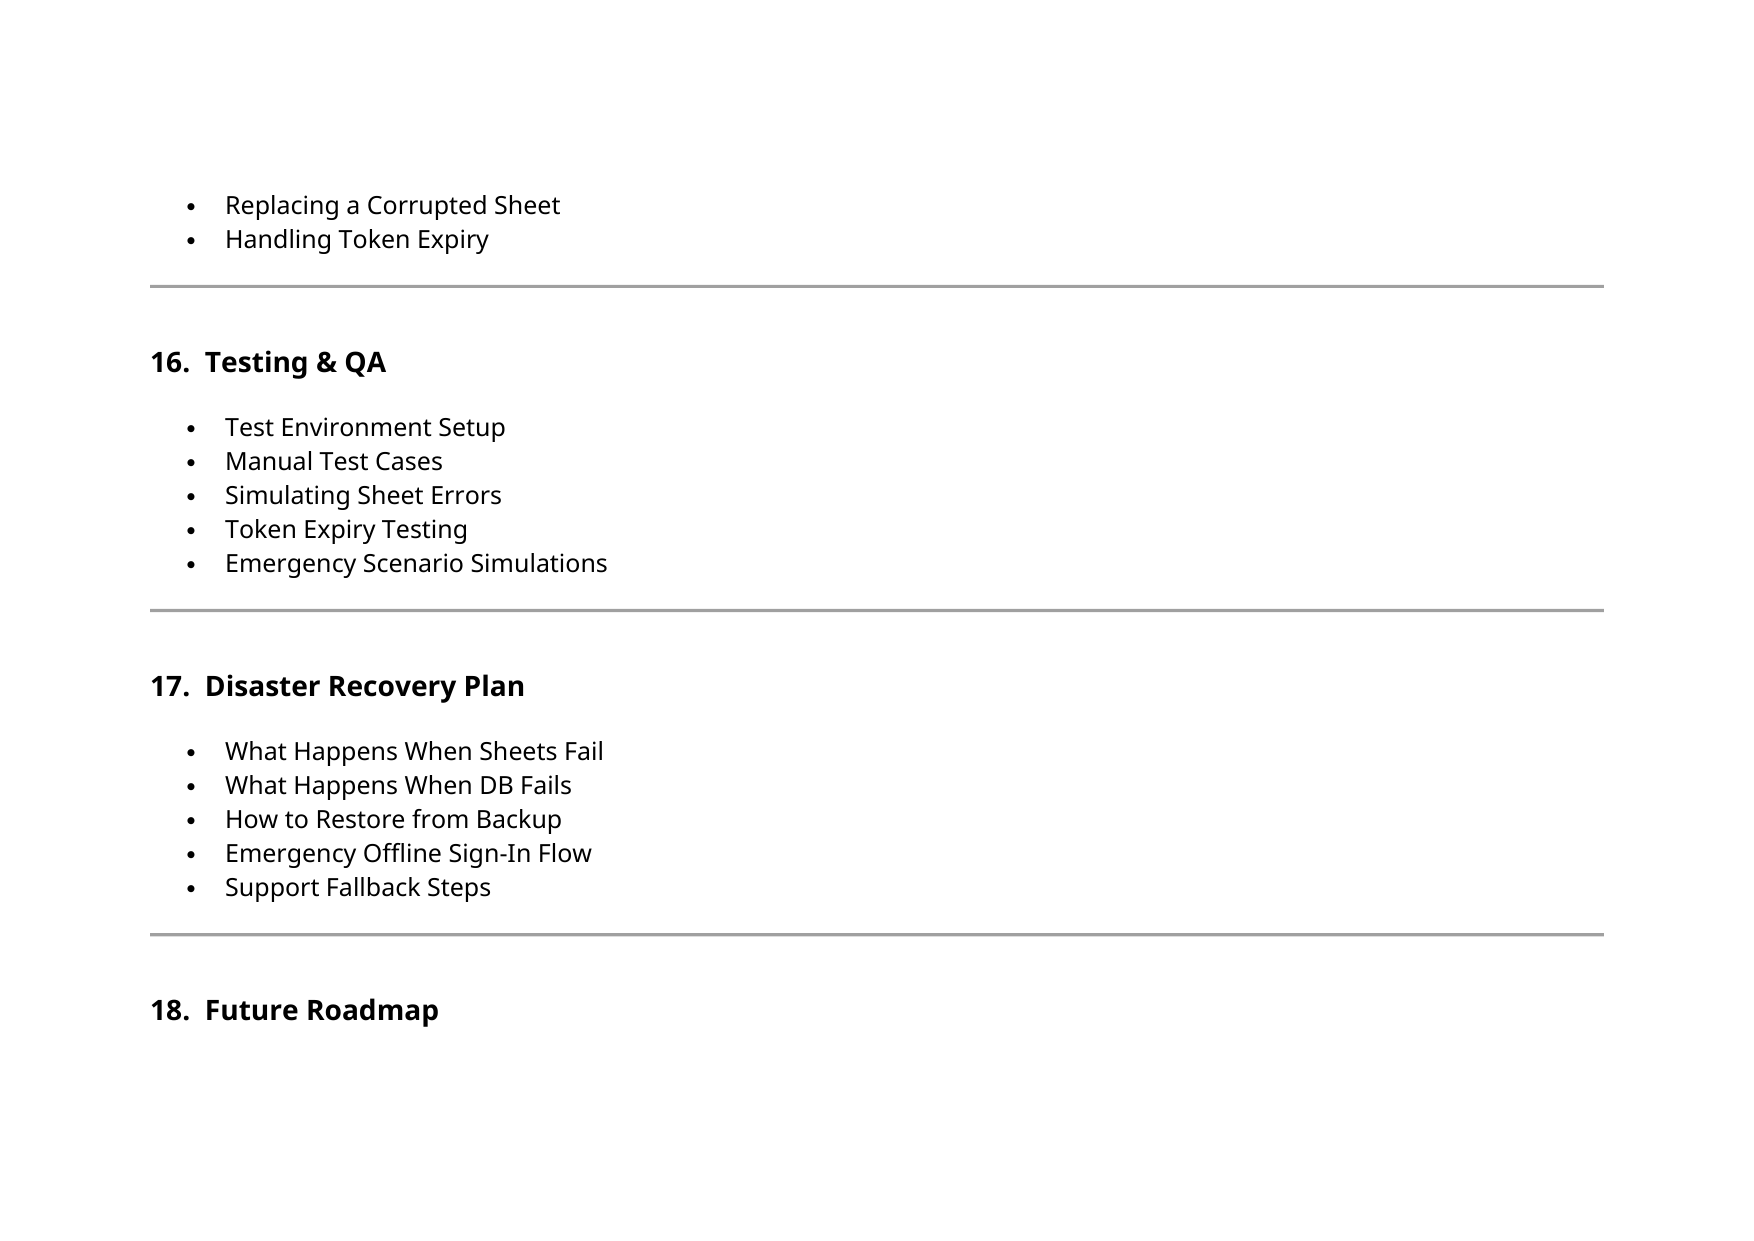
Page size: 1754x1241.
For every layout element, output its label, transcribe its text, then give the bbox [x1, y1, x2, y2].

text 18. Future Roadmap [150, 990, 1604, 1029]
list Emergency Scenario Simulations [187, 546, 1604, 580]
list Test Environment Setup [187, 409, 1604, 443]
list Replacing a Corrupted Sheet [187, 187, 1604, 222]
list Emergency Offline Sign-In Flow [187, 836, 1604, 870]
text 17. Disaster Recovery Plan [150, 666, 1604, 704]
text 16. Testing & QA [150, 342, 1604, 380]
list What Happens When Sheets Fail [187, 734, 1604, 768]
list What Happens When DB Fails [187, 768, 1604, 802]
list Support Fallback Steps [187, 870, 1604, 904]
list Simulating Sheet Errors [187, 478, 1604, 512]
list Token Expiry Testing [187, 512, 1604, 546]
list Handling Token Expiry [187, 222, 1604, 256]
list Manual Test Cases [187, 443, 1604, 478]
list How to Restore from Backup [187, 802, 1604, 836]
